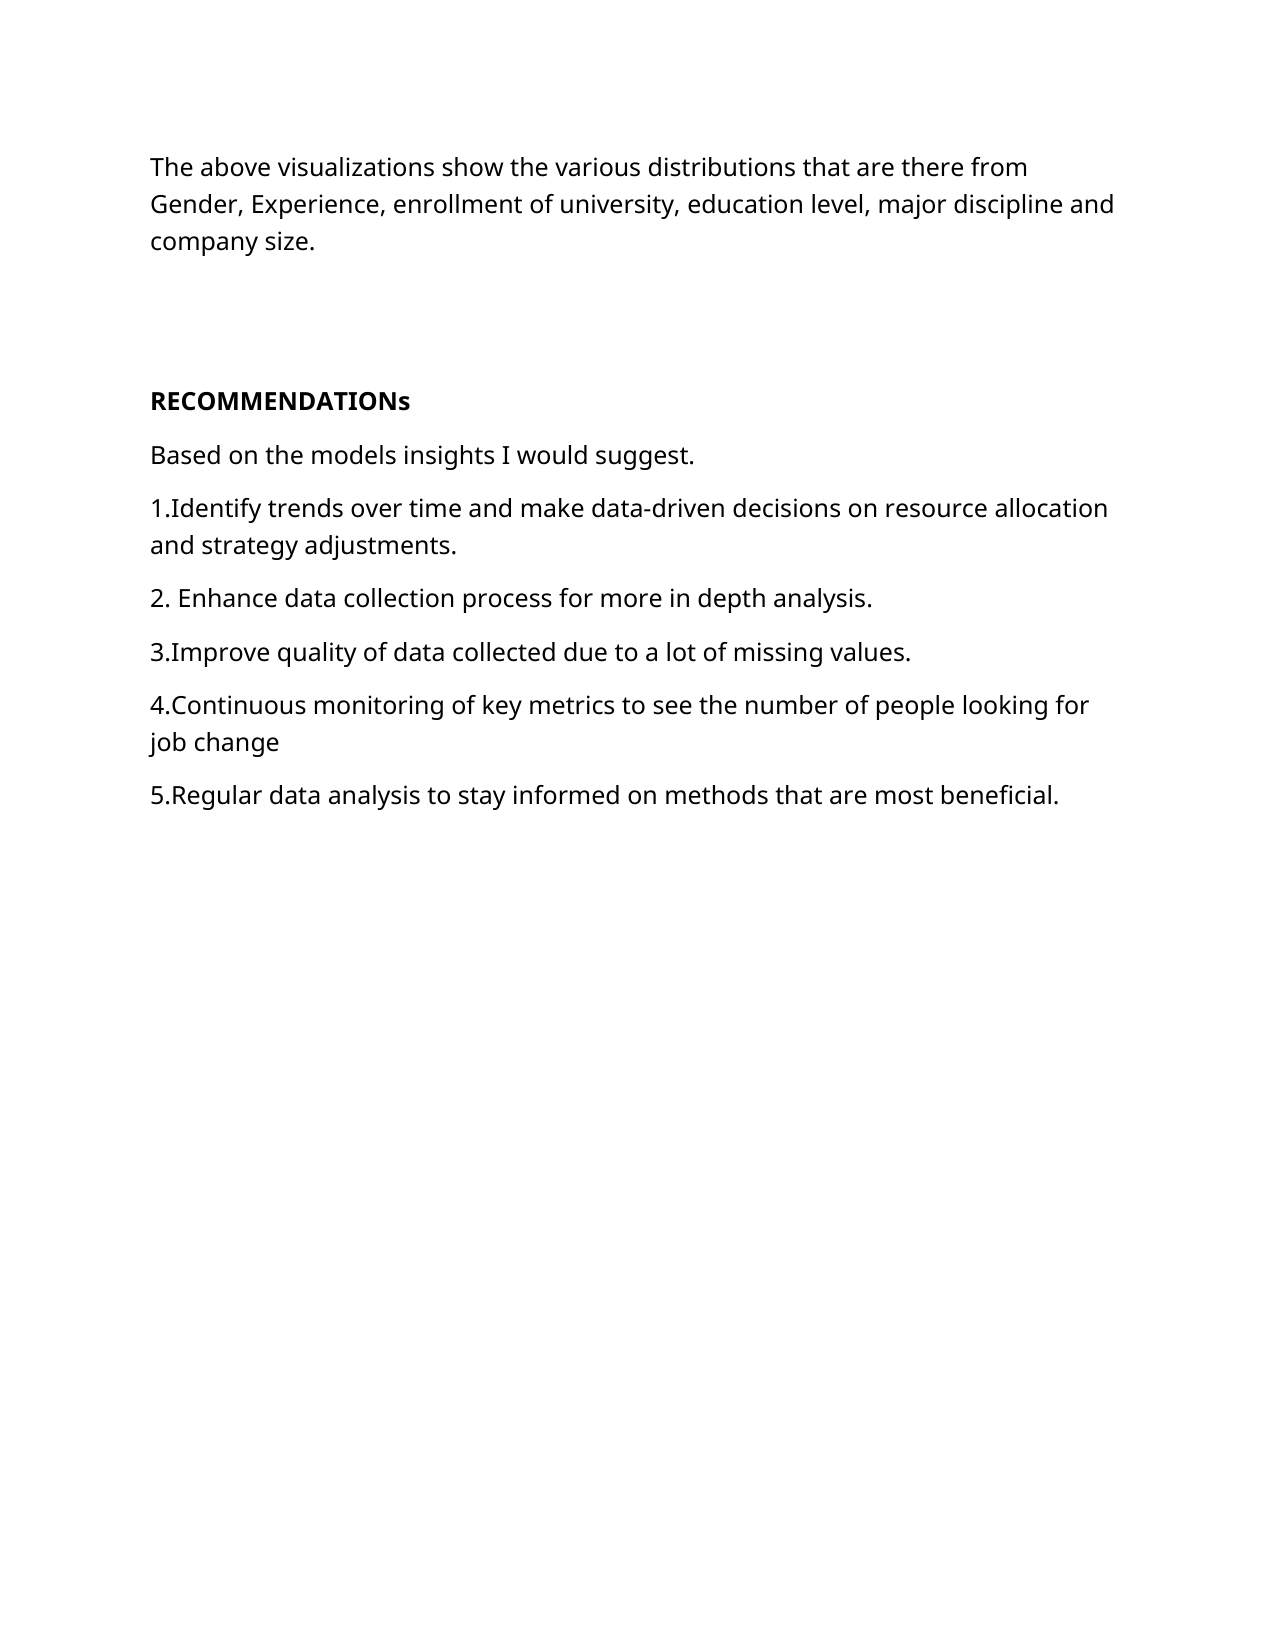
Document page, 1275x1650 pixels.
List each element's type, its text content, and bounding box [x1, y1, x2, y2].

text Based on the models insights I would suggest. [150, 437, 1125, 471]
text 5.Regular data analysis to stay informed on methods that are most beneficial. [150, 778, 1125, 812]
text 2. Enhance data collection process for more in depth analysis. [150, 581, 1125, 615]
text 3.Improve quality of data collected due to a lot of missing values. [150, 634, 1125, 668]
text 1.Identify trends over time and make data-driven decisions on resource allocation and strategy adjustments. [150, 491, 1125, 562]
text RECOMMENDATIONs [150, 384, 1125, 418]
text The above visualizations show the various distributions that are there from Gender, Experience, enrollment of university, education level, major discipline and company size. [150, 150, 1125, 258]
text 4.Continuous monitoring of key metrics to see the number of people looking for job change [150, 688, 1125, 759]
